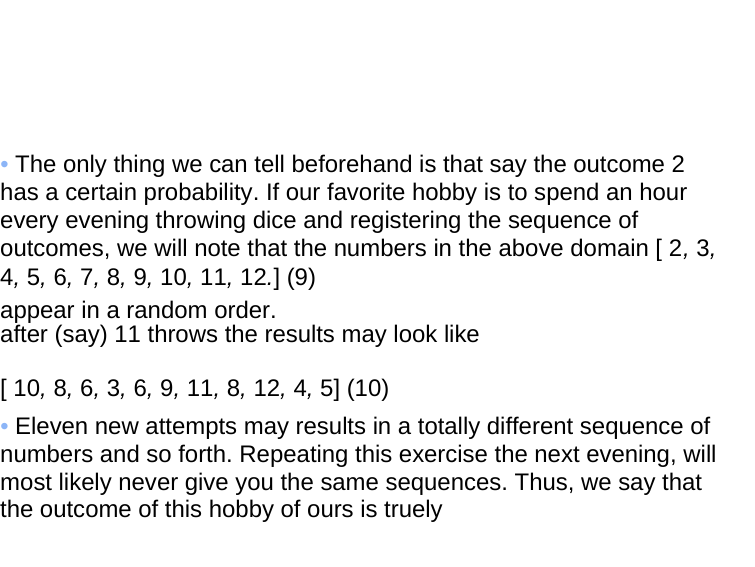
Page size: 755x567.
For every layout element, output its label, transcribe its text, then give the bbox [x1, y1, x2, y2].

text appear in a random order. [0, 301, 730, 323]
text • The only thing we can tell beforehand is that say the outcome 2 has a certain probability. If our favorite hobby is to spend an hour every evening throwing dice and registering the sequence of outcomes, we will note that the numbers in the above domain [ 2, 3, 4, 5, 6, 7, 8, 9, 10, 11, 12.] (9) [0, 150, 730, 290]
text • Eleven new attempts may results in a totally different sequence of numbers and so forth. Repeating this exercise the next evening, will most likely never give you the same sequences. Thus, we say that the outcome of this hobby of ours is truely [0, 412, 730, 523]
text [ 10, 8, 6, 3, 6, 9, 11, 8, 12, 4, 5] (10) [0, 378, 730, 401]
text after (say) 11 throws the results may look like [0, 324, 730, 347]
